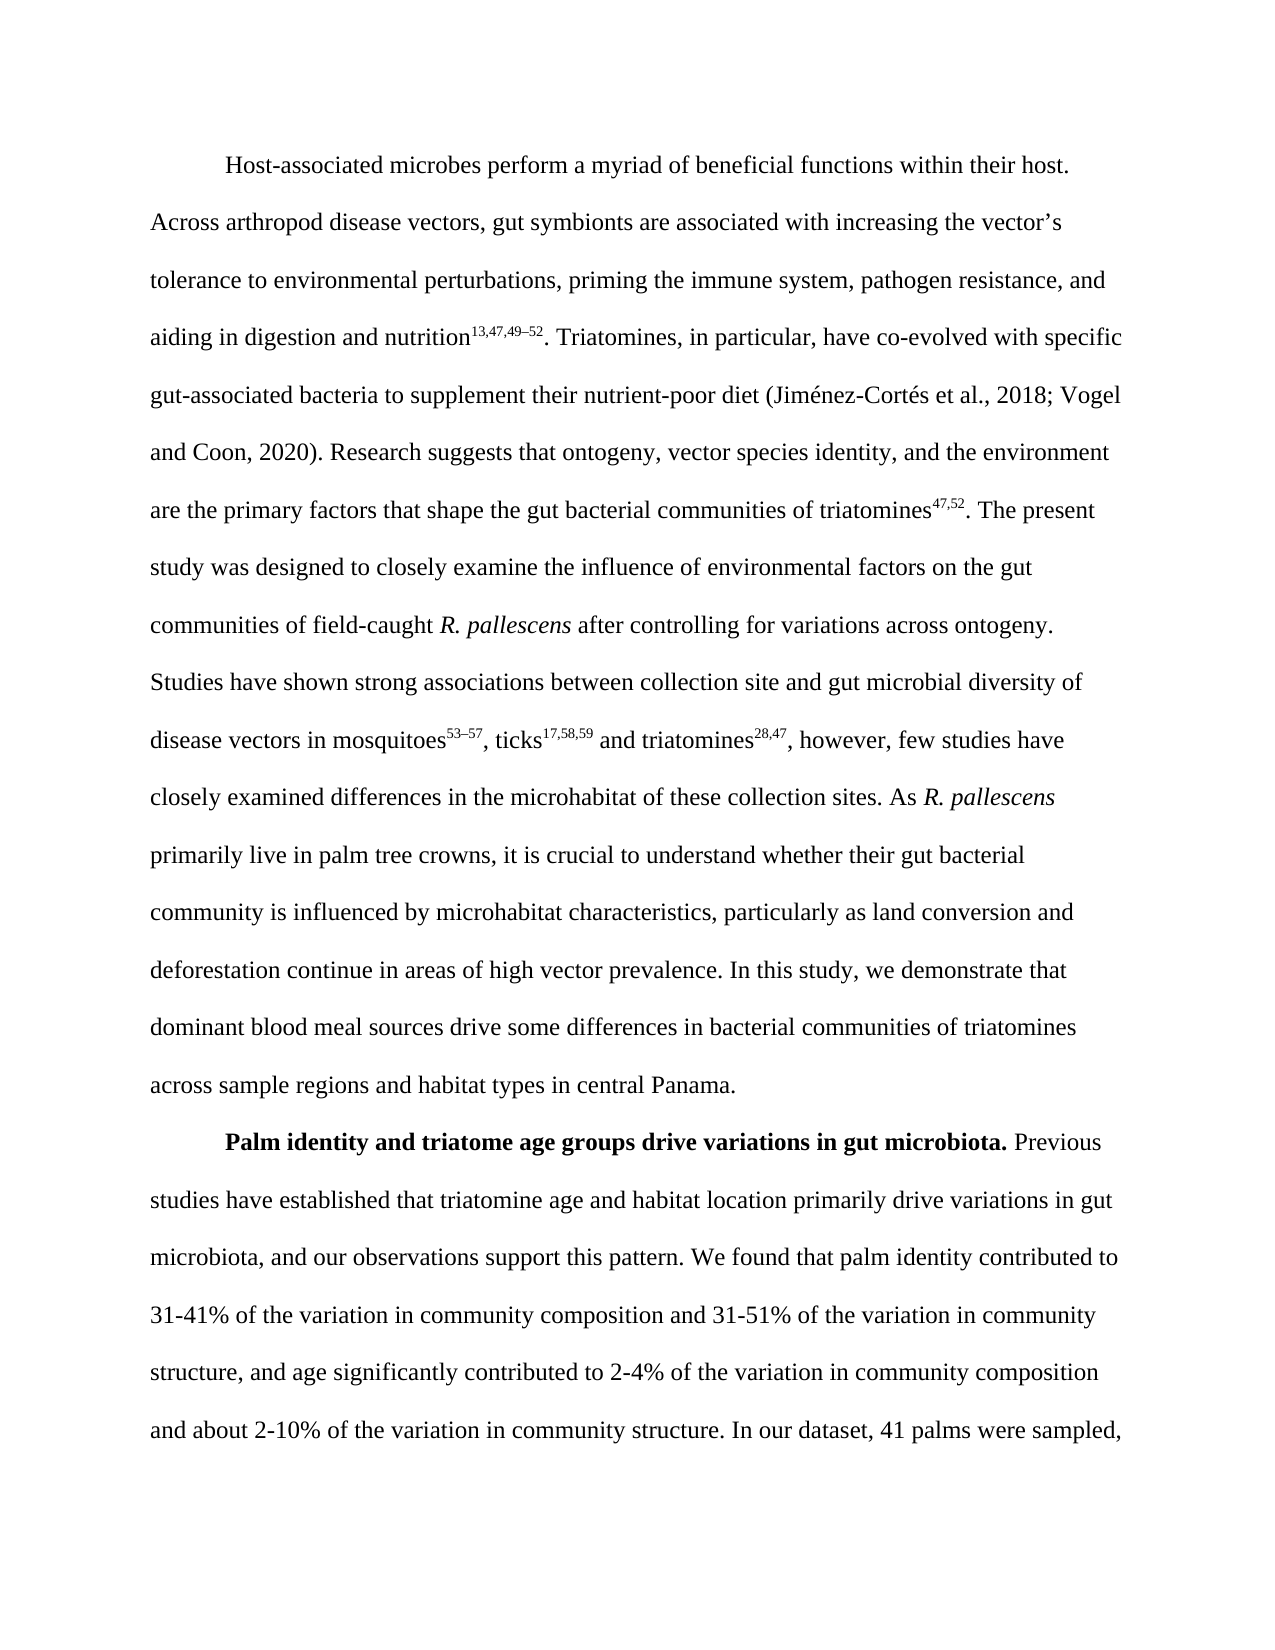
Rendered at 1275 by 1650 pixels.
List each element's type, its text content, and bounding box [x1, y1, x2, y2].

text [150, 1127, 1125, 1444]
text Host-associated microbes perform a myriad of beneficial functions within their host. Across arthropod disease vectors, gut symbionts are associated with increasing the vector’s tolerance to environmental perturbations, priming the immune system, pathogen resistance, and aiding in digestion and nutrition13,47,49–52. Triatomines, in particular, have co-evolved with specific gut-associated bacteria to supplement their nutrient-poor diet (Jiménez-Cortés et al., 2018; Vogel and Coon, 2020). Research suggests that ontogeny, vector species identity, and the environment are the primary factors that shape the gut bacterial communities of triatomines47,52. The present study was designed to closely examine the influence of environmental factors on the gut communities of field-caught R. pallescens after controlling for variations across ontogeny. Studies have shown strong associations between collection site and gut microbial diversity of disease vectors in mosquitoes53–57, ticks17,58,59 and triatomines28,47, however, few studies have closely examined differences in the microhabitat of these collection sites. As R. pallescens primarily live in palm tree crowns, it is crucial to understand whether their gut bacterial community is influenced by microhabitat characteristics, particularly as land conversion and deforestation continue in areas of high vector prevalence. In this study, we demonstrate that dominant blood meal sources drive some differences in bacterial communities of triatomines across sample regions and habitat types in central Panama. [150, 150, 1125, 1099]
